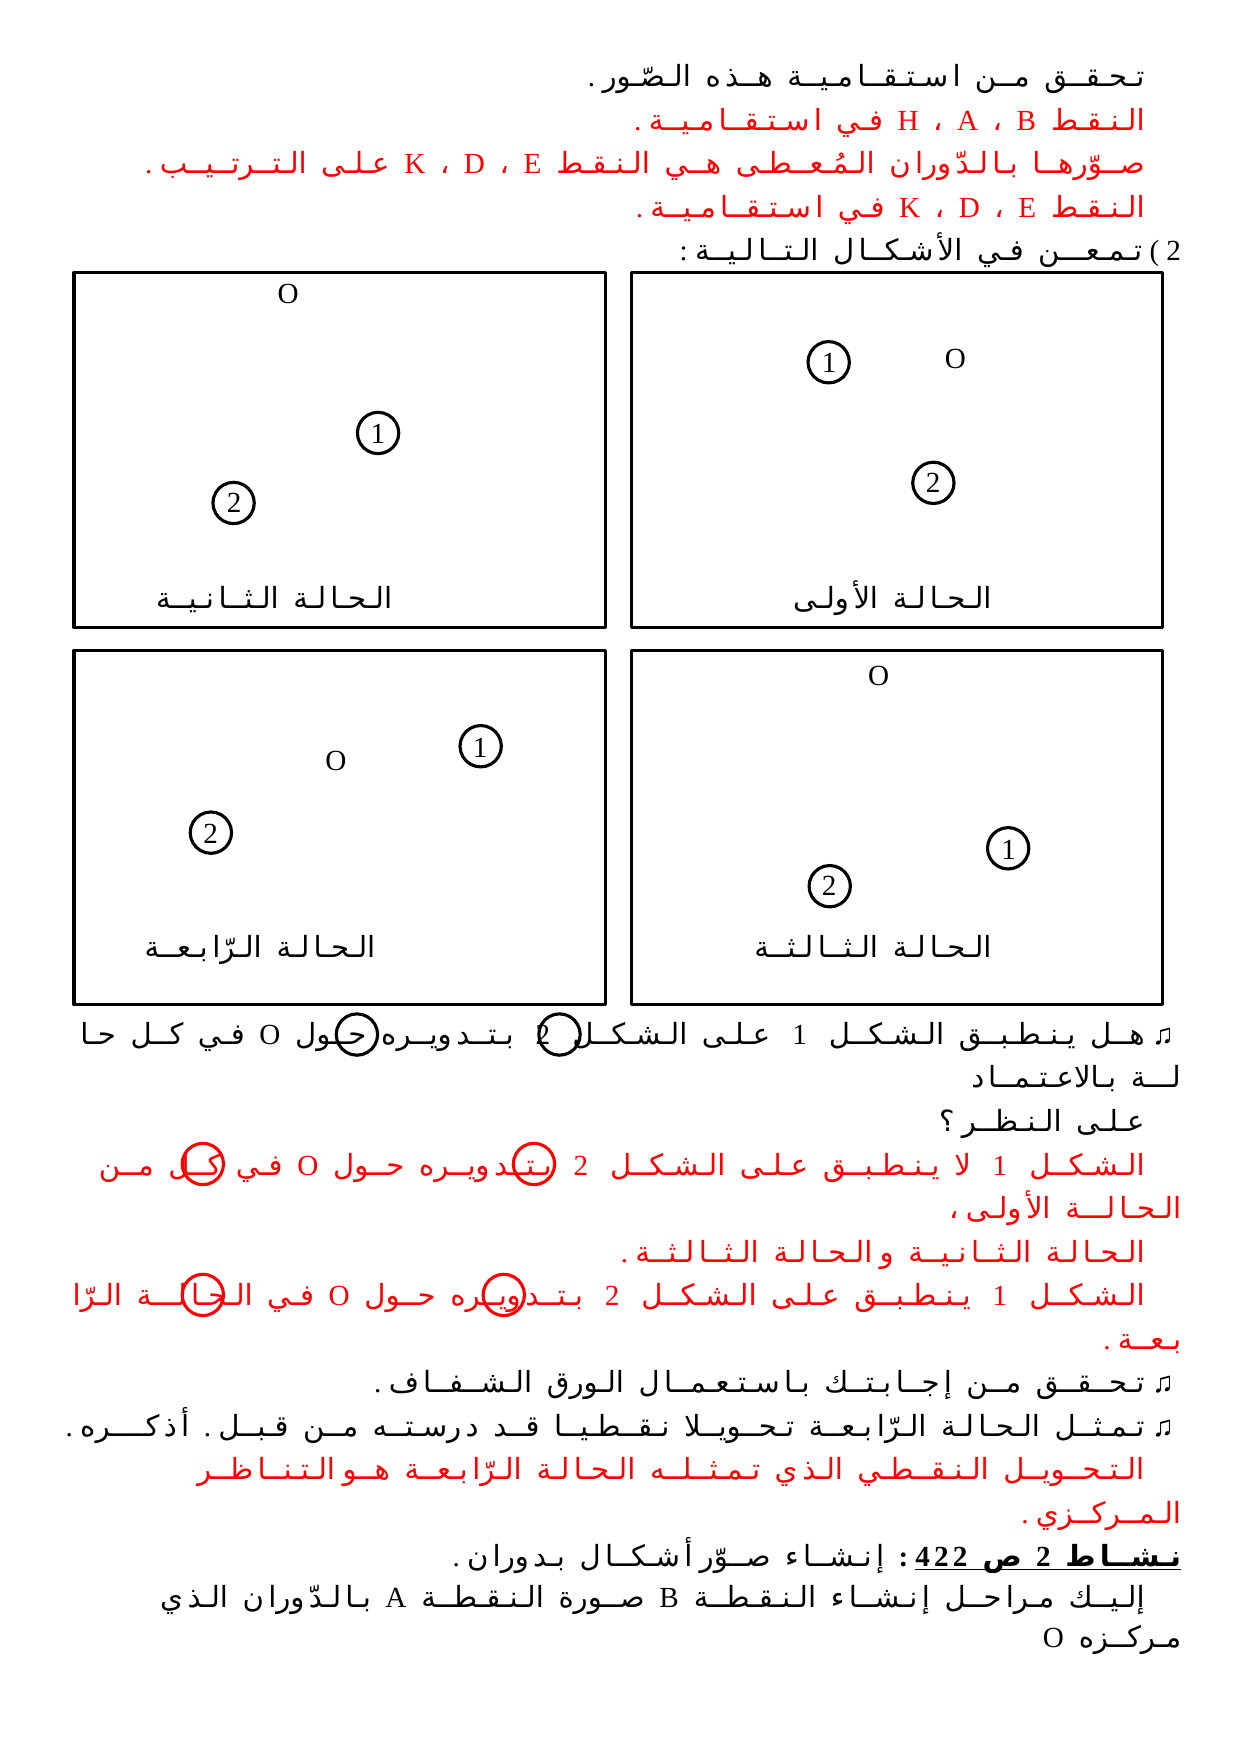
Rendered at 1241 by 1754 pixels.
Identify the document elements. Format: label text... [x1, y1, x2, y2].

text ♫ تـحــقــق مــن إ جــا بـتــك بـا سـتـعـمــا ل الـورق الـشــفــا ف . [59, 1365, 1181, 1399]
text الـنـقـط K ، D ، E فـي ا سـتـقــا مـيــة . [59, 190, 1181, 223]
text الـحـا لـة الـثــا لـثــة الـحـا لـة الـرّا بـعــة [59, 930, 1181, 963]
text صــوّرهــا بـا لـدّ ورا ن الـمُـعــطـى هــي الـنـقـط K ، D ، E عـلـى الـتــرتــيــب . [59, 146, 1181, 180]
text الـنـقـط H ، A ، B فـي ا سـتـقــا مـيــة . [59, 103, 1181, 136]
text الـشـكــل 1 لا يـنـطـبــق عـلـى الـشـكــل 2 بـتــد ويــره حــول O فـي كــل مــن الـحـا لـــة الأ ولـى ، [59, 1148, 1181, 1225]
text إلـيــك مـرا حــل إ نـشــا ء الـنـقـطــة B صــورة الـنـقـطــة A بـا لـدّ ورا ن الـذ ي مـركــزه O [59, 1580, 1181, 1653]
text ♫ تـمـثــل الـحـا لـة الـرّا بـعــة تـحــويــلا نـقــطـيــا قــد د رسـتــه مــن قـبــل . أ ذ كــــره . [59, 1409, 1181, 1442]
text ♫ هــل يـنـطـبــق الـشـكــل 1 عـلـى الـشـكــل 2 بـتــد ويــره حــول O فـي كــل حـا لـــة بـالاعـتـمــا د [59, 1017, 1181, 1094]
text تـحـقــق مــن ا سـتـقــا مـيــة هــذ ه الـصّـور . [59, 59, 1181, 93]
text الـتـحــويــل الـنـقــطـي الـذ ي تـمـثــلــه الـحـا لـة الـرّا بـعــة هــو الـتـنــا ظــر الـمــركــزي . [59, 1452, 1181, 1529]
text الـحـا لـة الأ ولـى الـحـا لـة الـثــا نـيــة [59, 582, 1181, 615]
text 2 ) تـمـعـــن فـي الأ شـكــا ل الـتــا لـيــة : [59, 233, 1181, 267]
text الـحـا لـة الـثــا نـيــة و الـحـا لـة الـثــا لـثــة . [59, 1235, 1181, 1268]
text الـشـكــل 1 يـنـطـبــق عـلـى الـشـكــل 2 بـتــد ويــره حــول O فـي الـحـا لـــة الـرّا بـعــة . [59, 1278, 1181, 1355]
text عـلـى الـنـظــر ؟ [59, 1104, 1181, 1138]
text نـشــا ط 2 ص 2 2 4 : إ نـشــا ء صــوّر أ شـكــا ل بـد ورا ن . [59, 1539, 1181, 1573]
